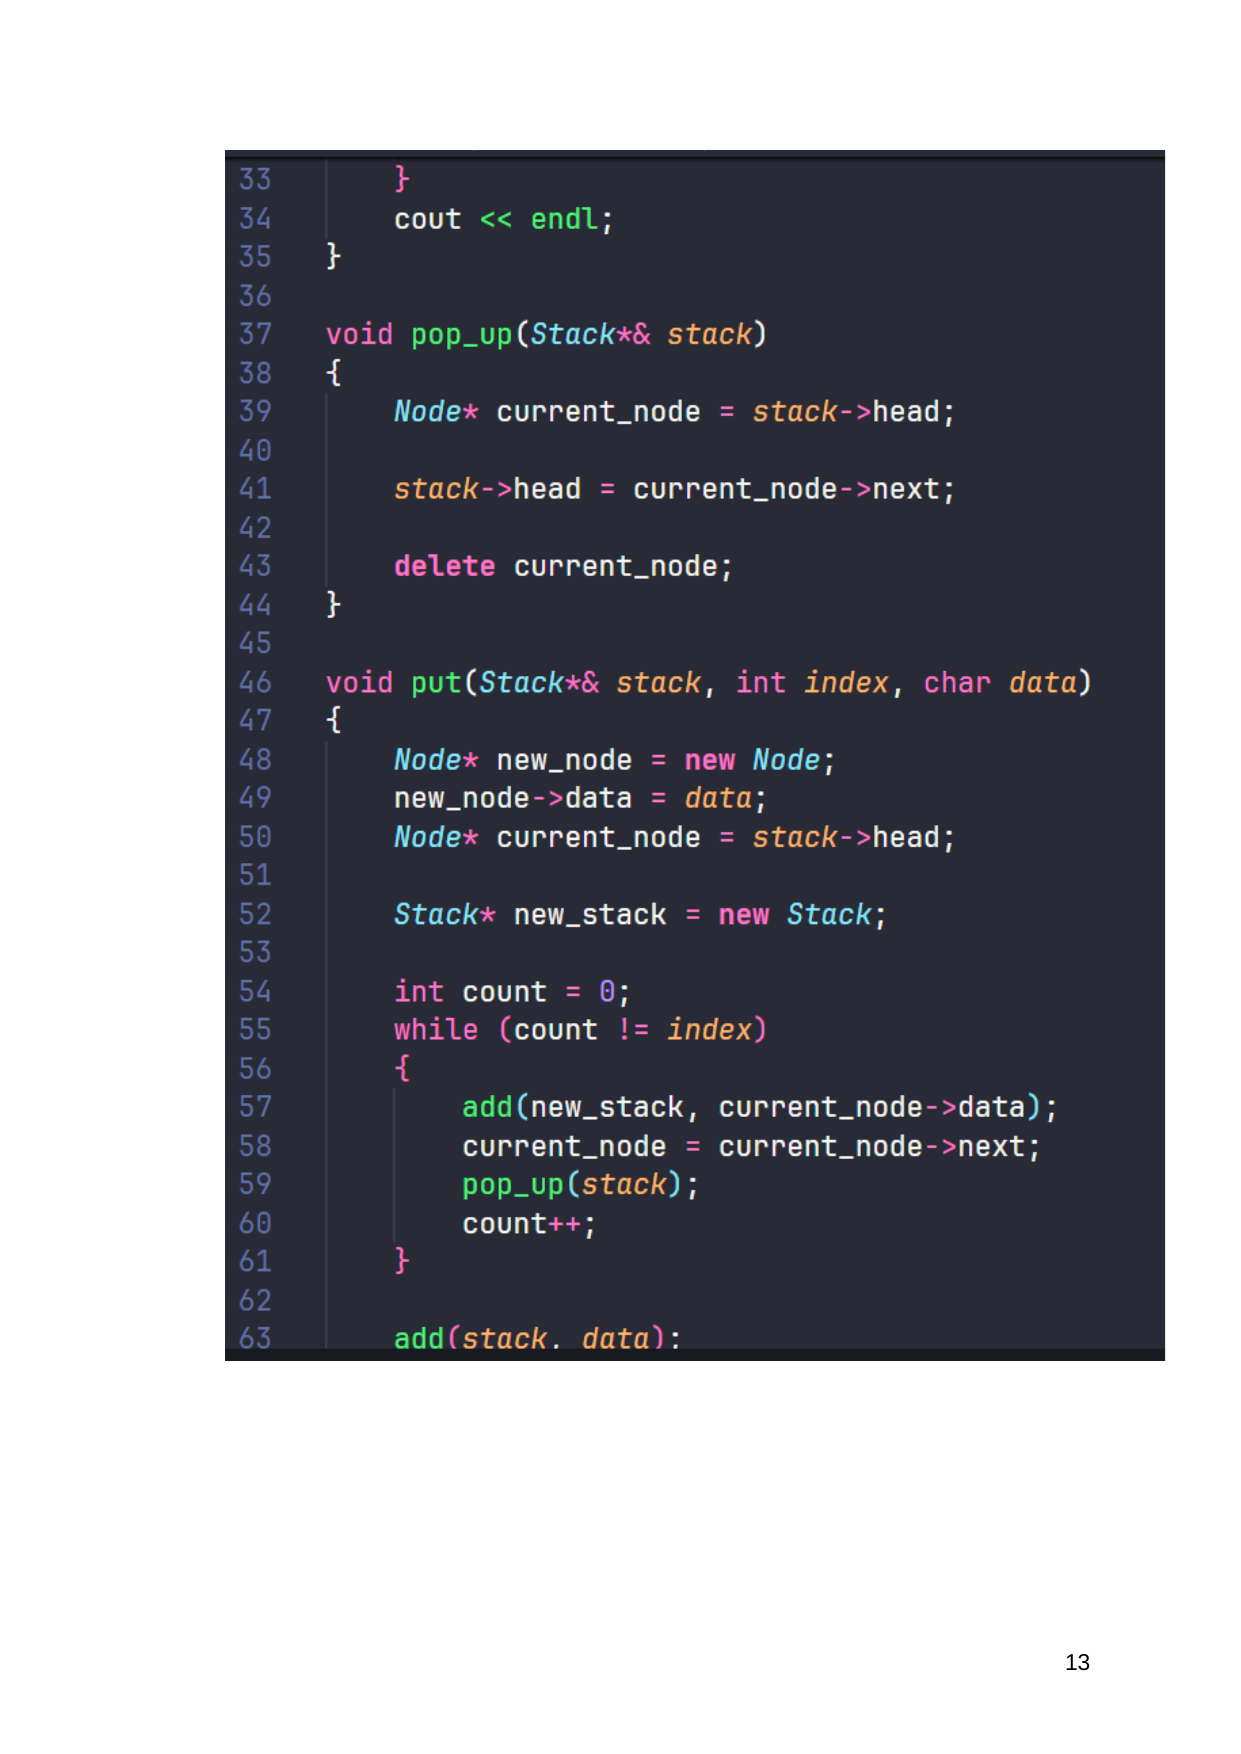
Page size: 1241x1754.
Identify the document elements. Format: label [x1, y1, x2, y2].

picture [225, 150, 1166, 1361]
